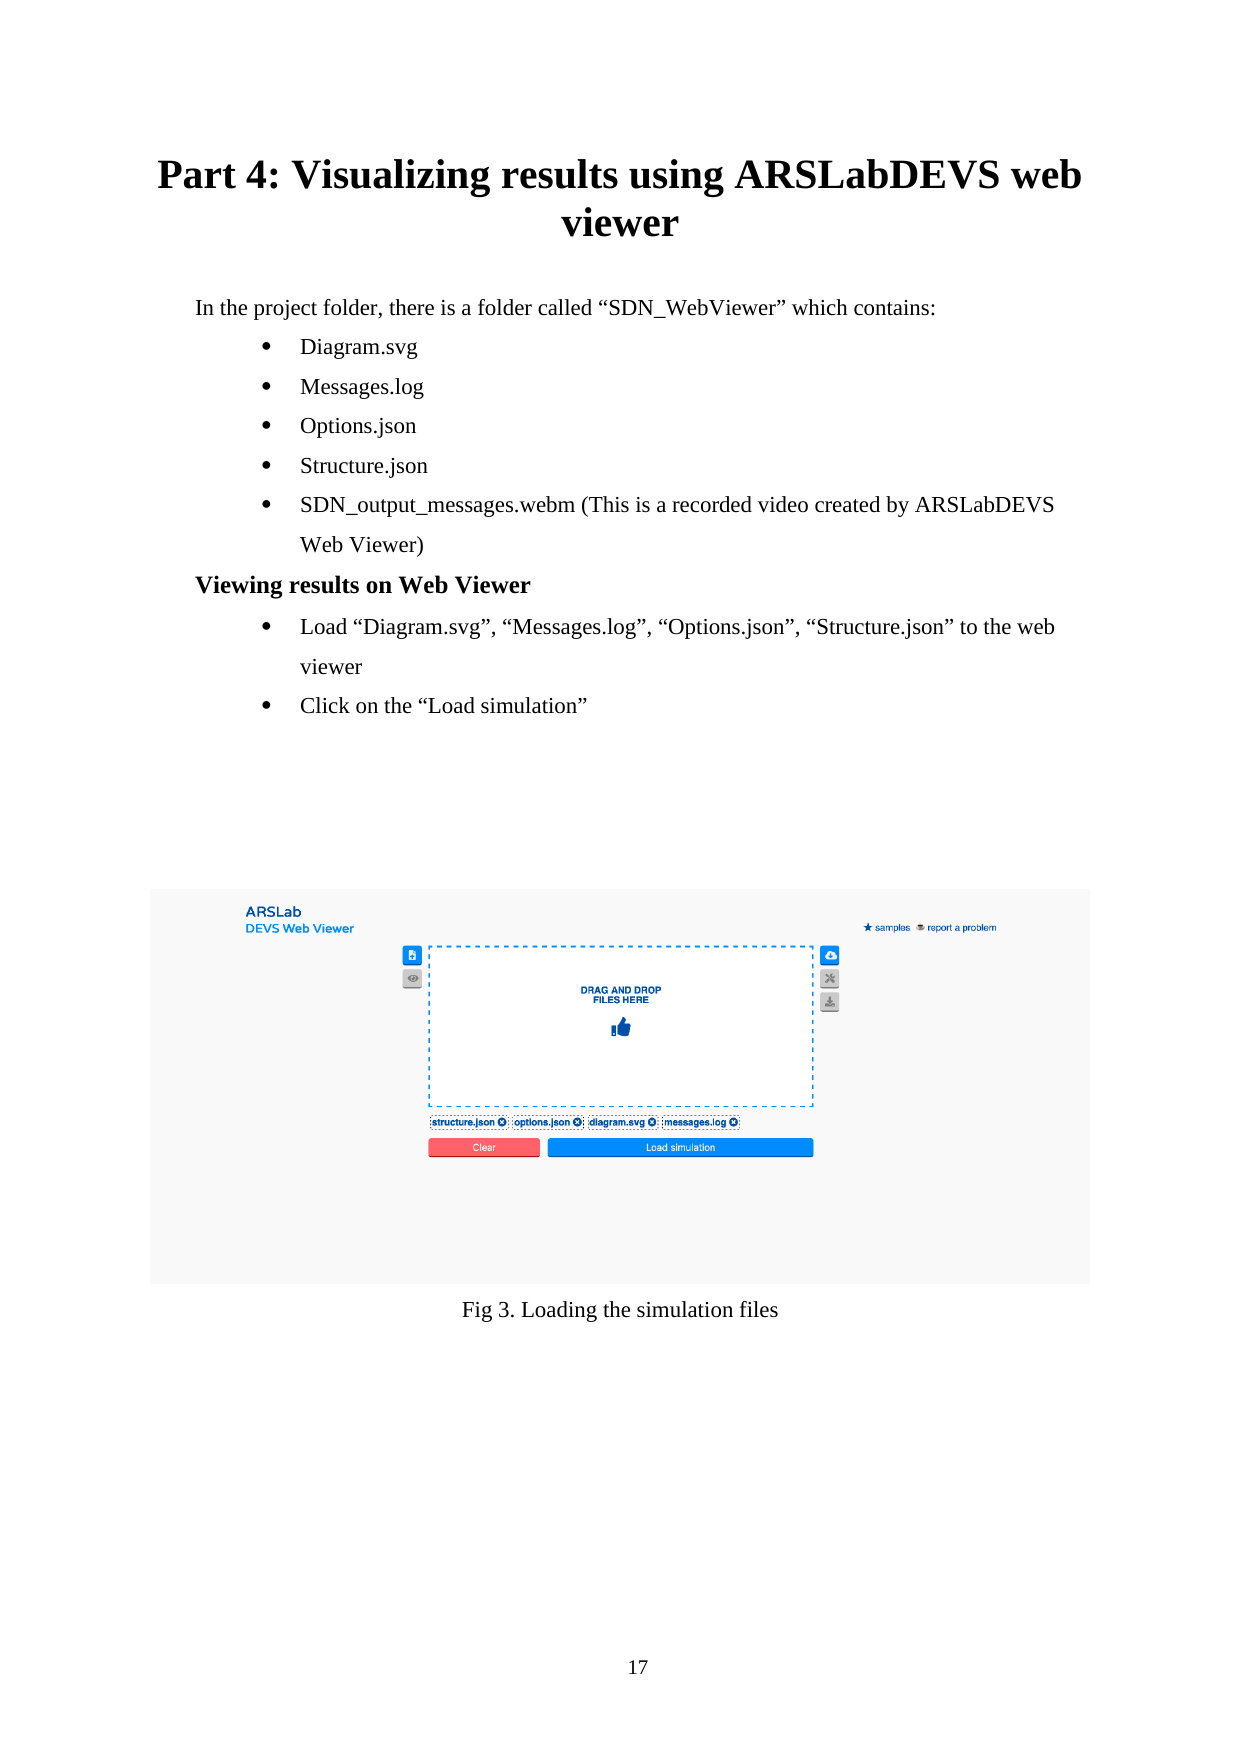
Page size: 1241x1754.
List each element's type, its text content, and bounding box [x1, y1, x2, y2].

subtitle Part 4: Visualizing results using ARSLabDEVS web viewer [150, 150, 1090, 246]
text Fig 3. Loading the simulation files [150, 1284, 1090, 1323]
list Diagram.svg [262, 333, 1090, 360]
list Click on the “Load simulation” [262, 692, 1090, 719]
list SDN_output_messages.webm (This is a recorded video created by ARSLabDEVS Web Viewer) [262, 491, 1090, 557]
picture [150, 889, 1090, 1284]
list Messages.log [262, 373, 1090, 399]
text Viewing results on Web Viewer [195, 570, 1090, 599]
list Structure.json [262, 452, 1090, 478]
text In the project folder, there is a folder called “SDN_WebViewer” which contains: [150, 294, 1090, 320]
list Load “Diagram.svg”, “Messages.log”, “Options.json”, “Structure.json” to the web viewer [262, 613, 1090, 679]
list Options.json [262, 412, 1090, 439]
